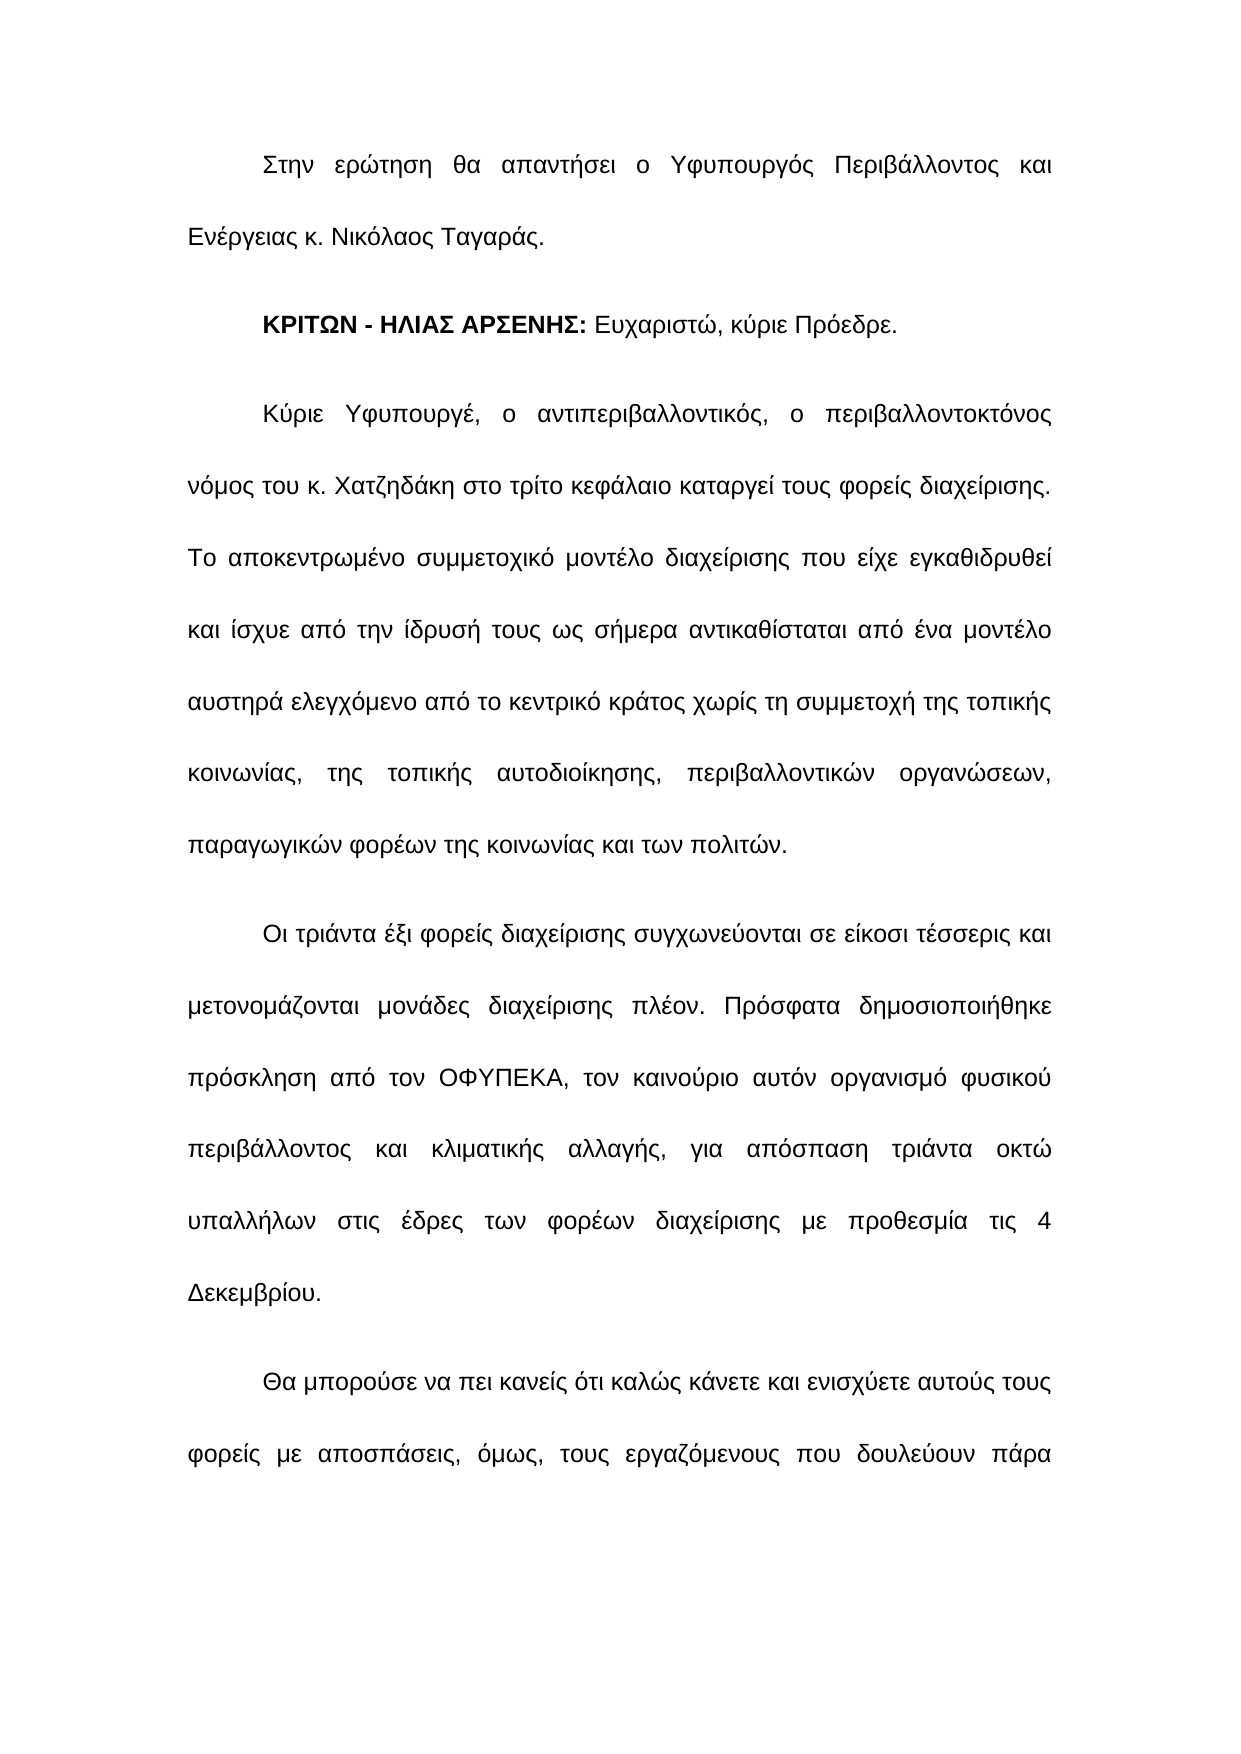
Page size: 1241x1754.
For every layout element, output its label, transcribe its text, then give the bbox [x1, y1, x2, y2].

text Κύριε Υφυπουργέ, ο αντιπεριβαλλοντικός, ο περιβαλλοντοκτόνος νόμος του κ. Χατζηδάκη στο τρίτο κεφάλαιο καταργεί τους φορείς διαχείρισης. Το αποκεντρωμένο συμμετοχικό μοντέλο διαχείρισης που είχε εγκαθιδρυθεί και ίσχυε από την ίδρυσή τους ως σήμερα αντικαθίσταται από ένα μοντέλο αυστηρά ελεγχόμενο από το κεντρικό κράτος χωρίς τη συμμετοχή της τοπικής κοινωνίας, της τοπικής αυτοδιοίκησης, περιβαλλοντικών οργανώσεων, παραγωγικών φορέων της κοινωνίας και των πολιτών. [187, 399, 1053, 859]
text ΚΡΙΤΩΝ - ΗΛΙΑΣ ΑΡΣΕΝΗΣ: Ευχαριστώ, κύριε Πρόεδρε. [187, 310, 1053, 339]
text Στην ερώτηση θα απαντήσει ο Υφυπουργός Περιβάλλοντος και Ενέργειας κ. Νικόλαος Ταγαράς. [187, 150, 1053, 251]
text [187, 1367, 1053, 1467]
text Οι τριάντα έξι φορείς διαχείρισης συγχωνεύονται σε είκοσι τέσσερις και μετονομάζονται μονάδες διαχείρισης πλέον. Πρόσφατα δημοσιοποιήθηκε πρόσκληση από τον ΟΦΥΠΕΚΑ, τον καινούριο αυτόν οργανισμό φυσικού περιβάλλοντος και κλιματικής αλλαγής, για απόσπαση τριάντα οκτώ υπαλλήλων στις έδρες των φορέων διαχείρισης με προθεσμία τις 4 Δεκεμβρίου. [187, 919, 1053, 1307]
